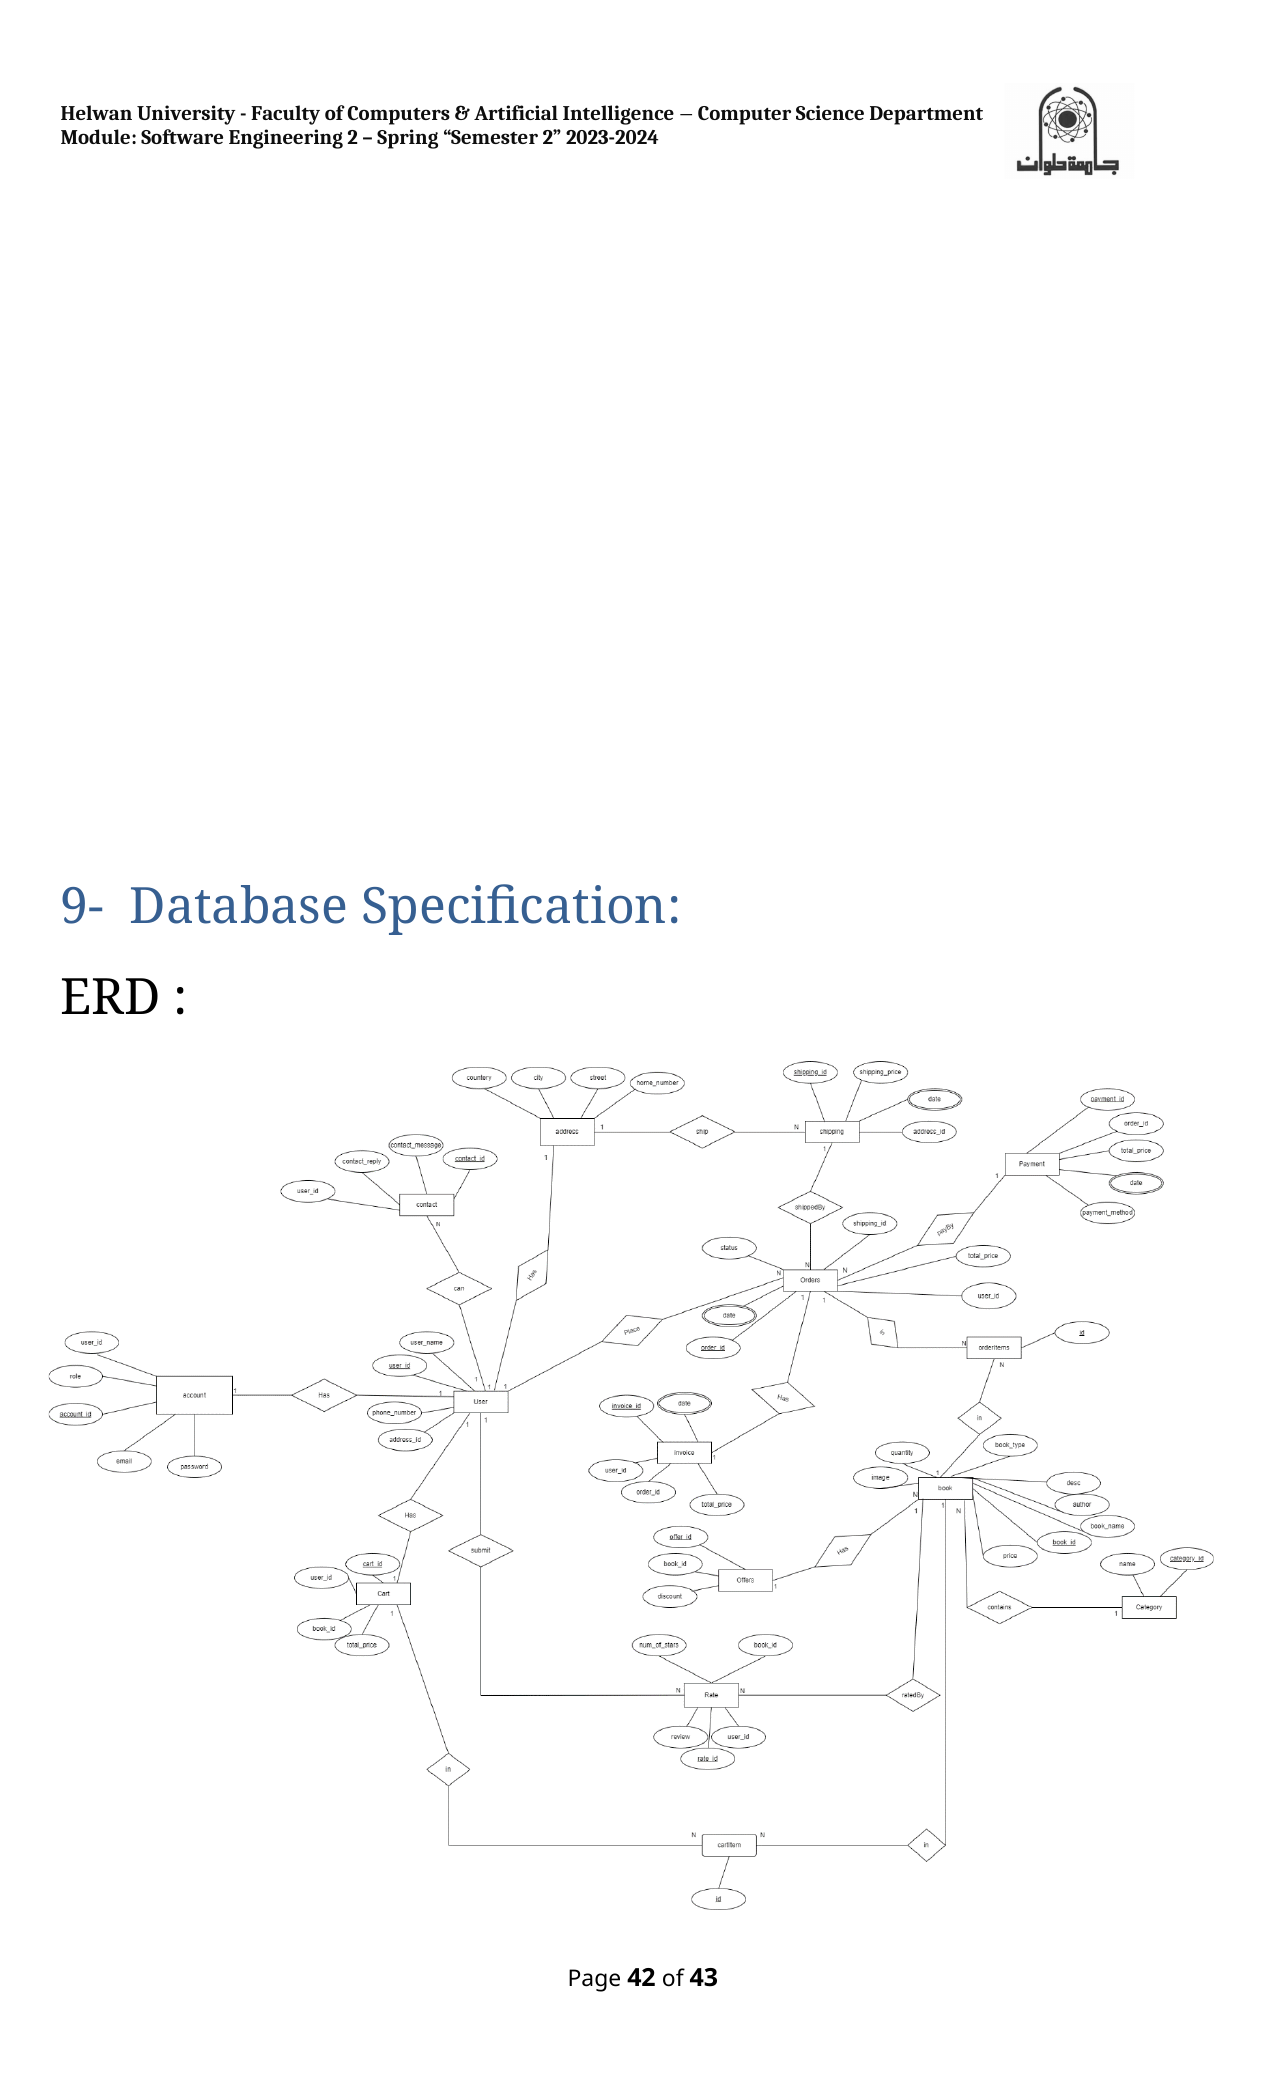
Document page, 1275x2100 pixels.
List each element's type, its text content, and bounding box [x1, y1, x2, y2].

picture [48, 1061, 1214, 1910]
text ERD : [60, 961, 1225, 1029]
text 9- Database Specification: [60, 871, 1225, 939]
